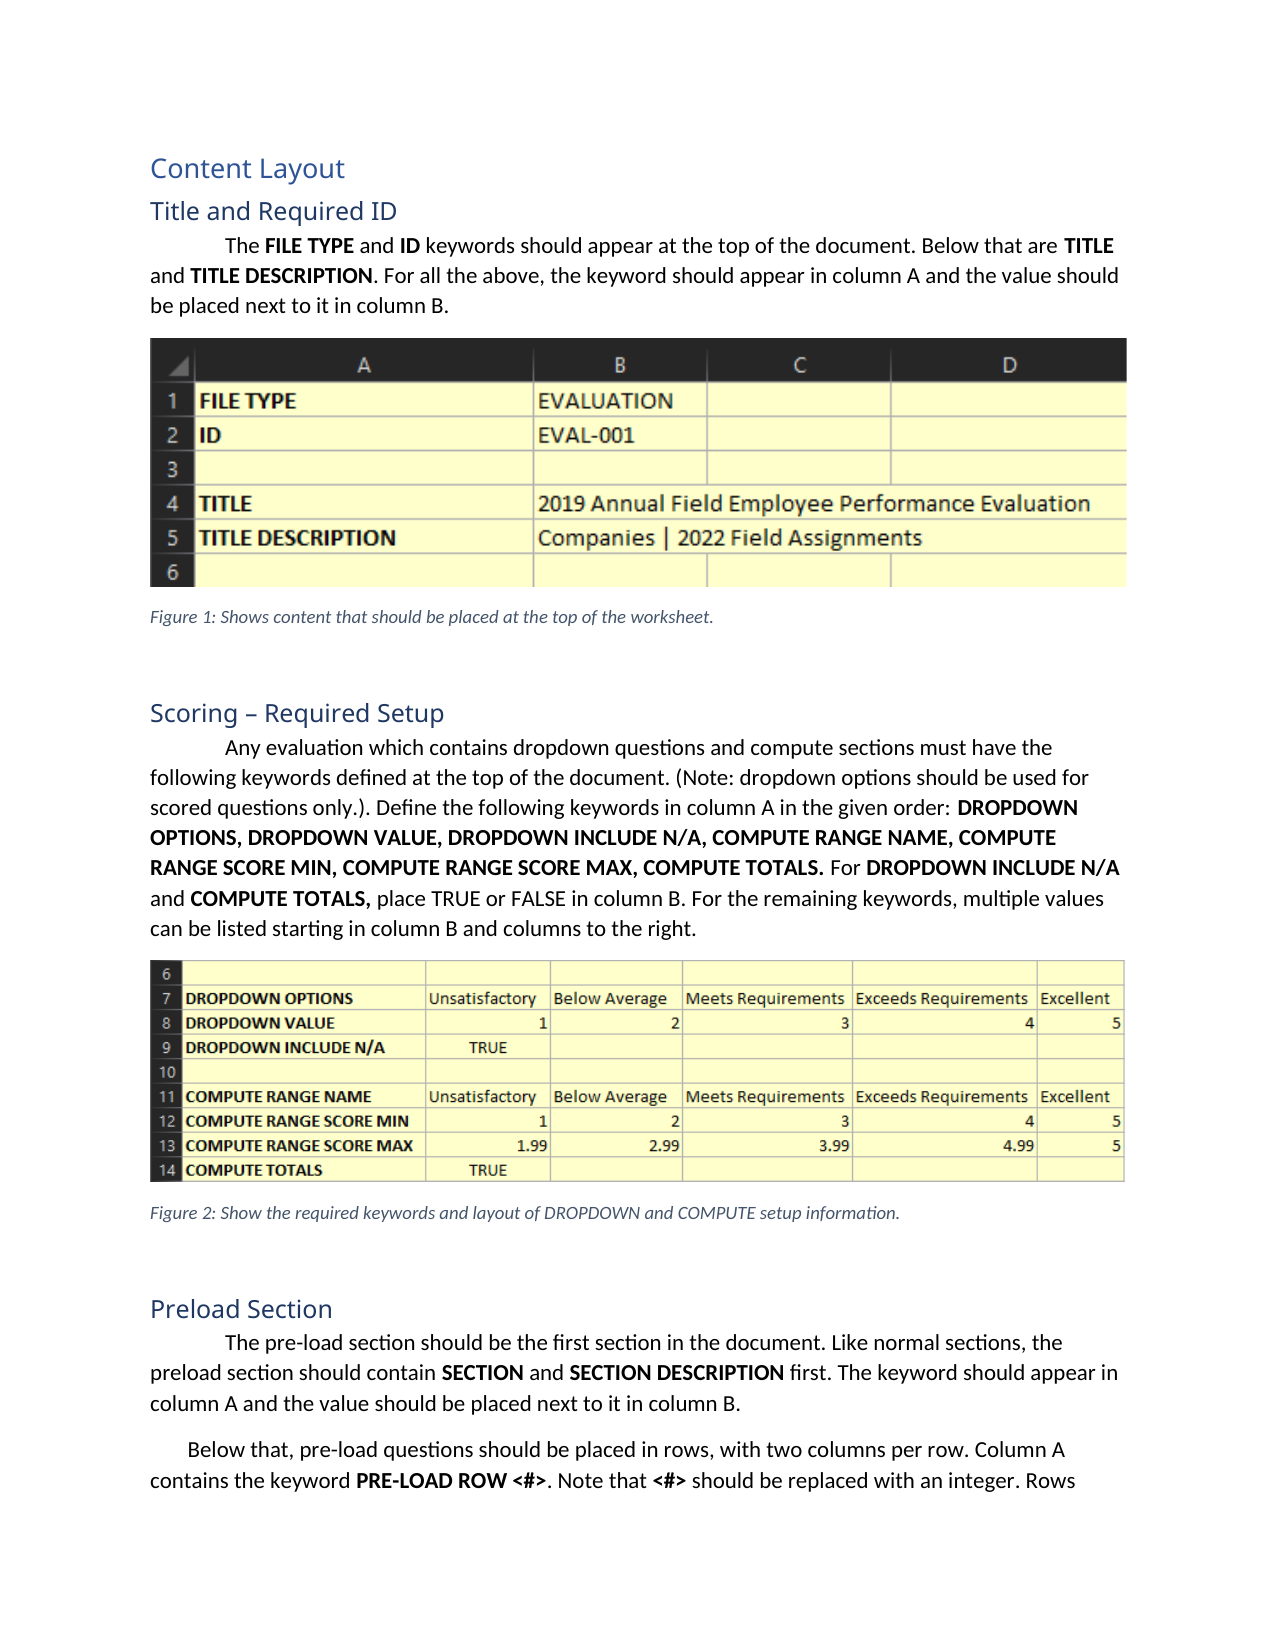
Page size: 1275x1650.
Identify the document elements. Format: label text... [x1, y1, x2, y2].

text Any evaluation which contains dropdown questions and compute sections must have the following keywords defined at the top of the document. (Note: dropdown options should be used for scored questions only.). Define the following keywords in column A in the given order: DROPDOWN OPTIONS, DROPDOWN VALUE, DROPDOWN INCLUDE N/A, COMPUTE RANGE NAME, COMPUTE RANGE SCORE MIN, COMPUTE RANGE SCORE MAX, COMPUTE TOTALS. For DROPDOWN INCLUDE N/A and COMPUTE TOTALS, place TRUE or FALSE in column B. For the remaining keywords, multiple values can be listed starting in column B and columns to the right. [150, 733, 1125, 942]
subtitle Title and Required ID [150, 194, 1125, 228]
picture [150, 960, 1125, 1182]
text The FILE TYPE and ID keywords should appear at the top of the document. Below that are TITLE and TITLE DESCRIPTION. For all the above, the keyword should appear in column A and the value should be placed next to it in column B. [150, 231, 1125, 319]
subtitle Scoring – Required Setup [150, 696, 1125, 730]
subtitle Content Layout [150, 150, 1125, 187]
text The pre-load section should be the first section in the document. Like normal sections, the preload section should contain SECTION and SECTION DESCRIPTION first. The keyword should appear in column A and the value should be placed next to it in column B. [150, 1328, 1125, 1417]
picture [150, 338, 1127, 587]
subtitle Preload Section [150, 1291, 1125, 1326]
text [150, 1436, 1125, 1494]
